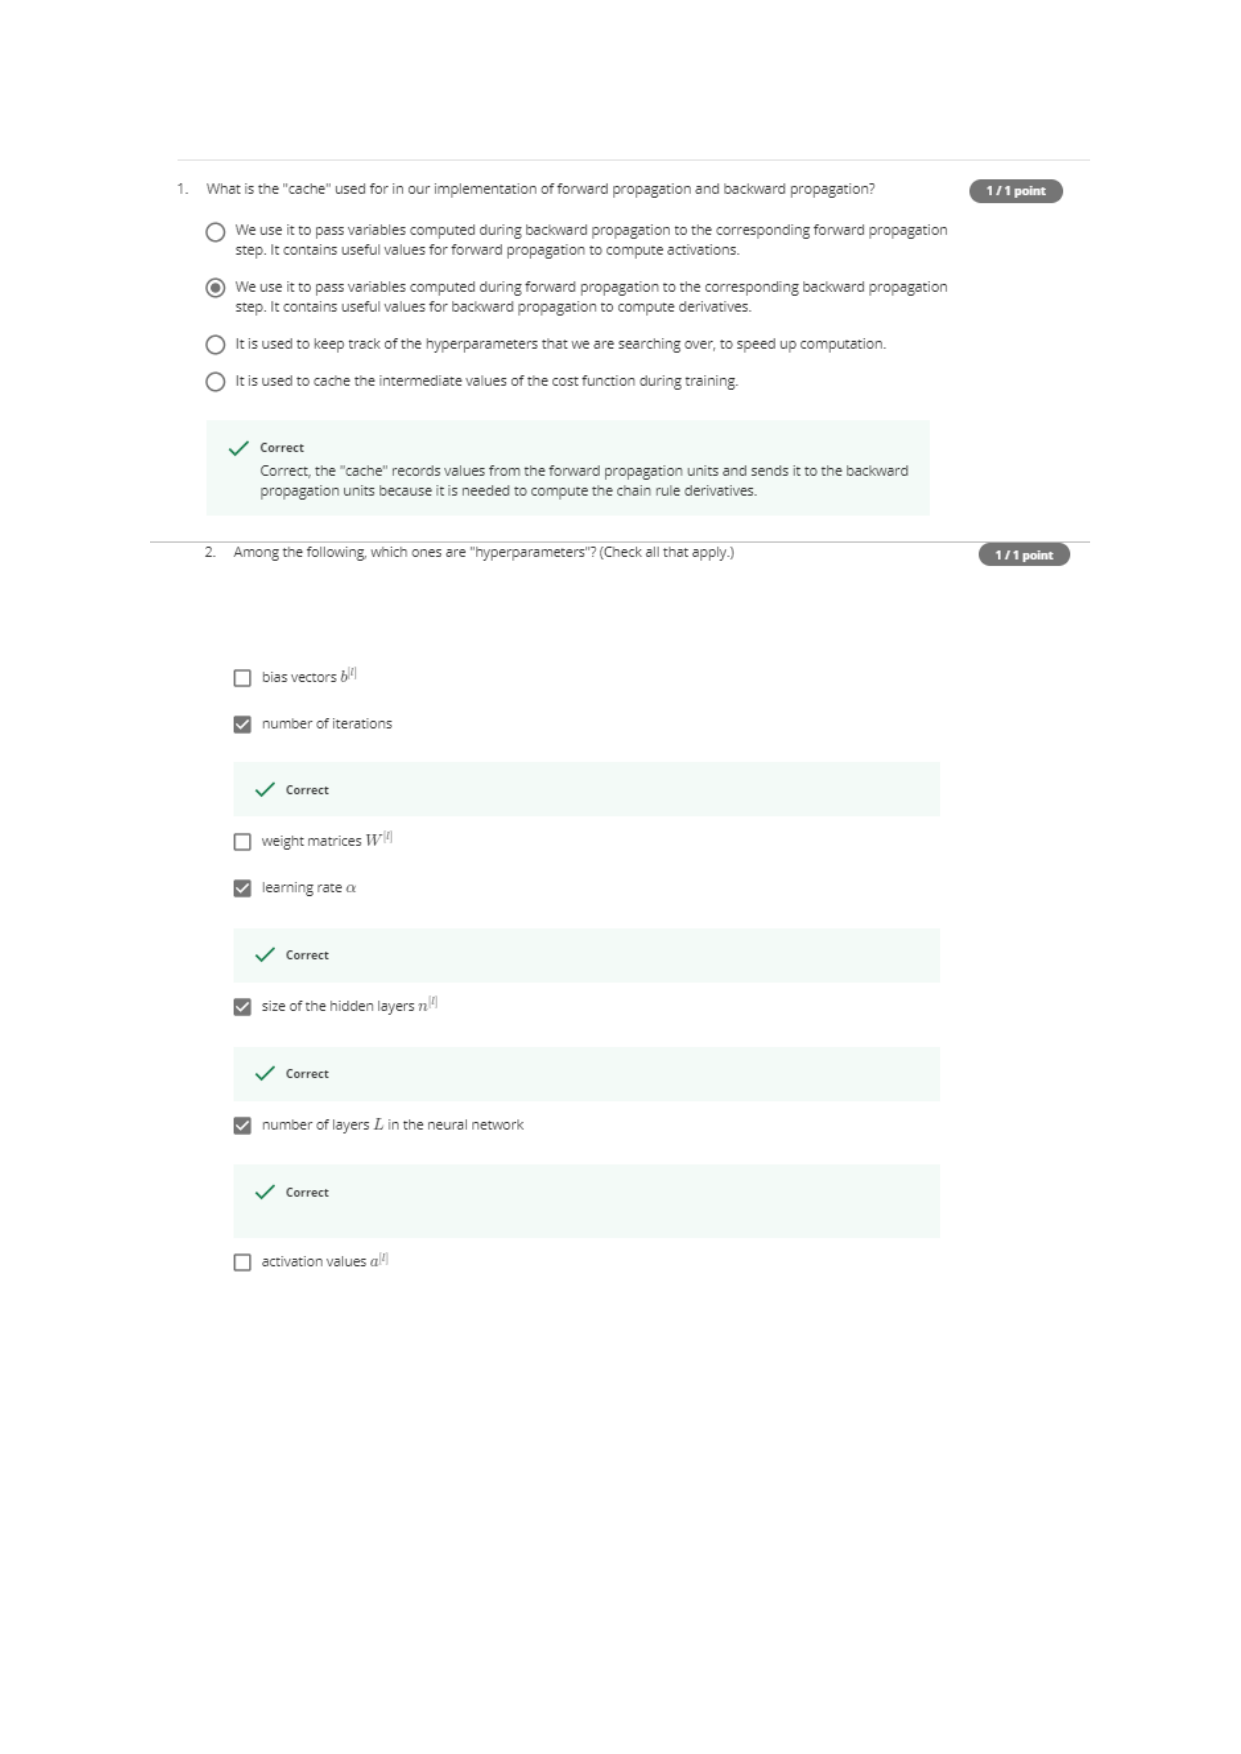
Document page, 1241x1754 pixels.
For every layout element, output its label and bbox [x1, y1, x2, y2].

picture [150, 150, 1091, 521]
picture [150, 539, 1091, 1291]
